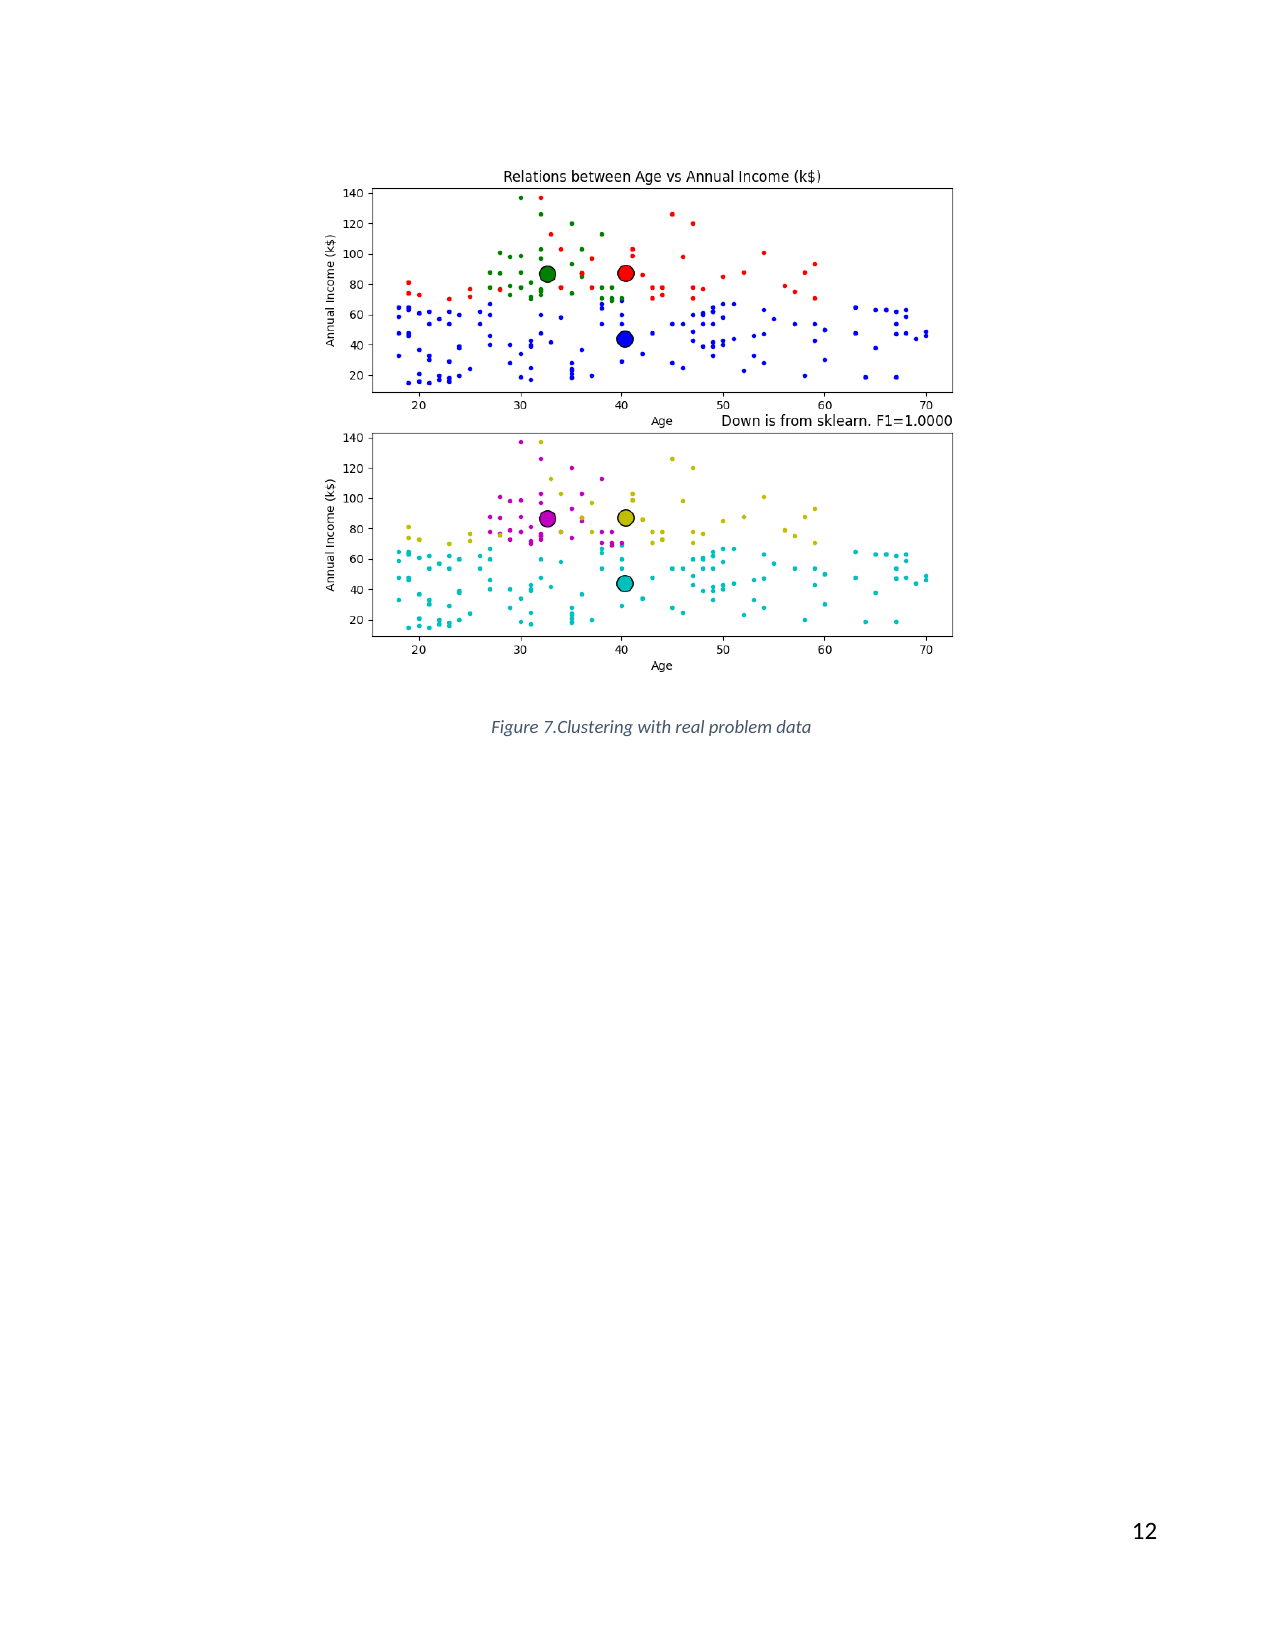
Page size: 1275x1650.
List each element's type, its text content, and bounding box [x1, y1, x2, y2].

picture [278, 118, 1027, 700]
